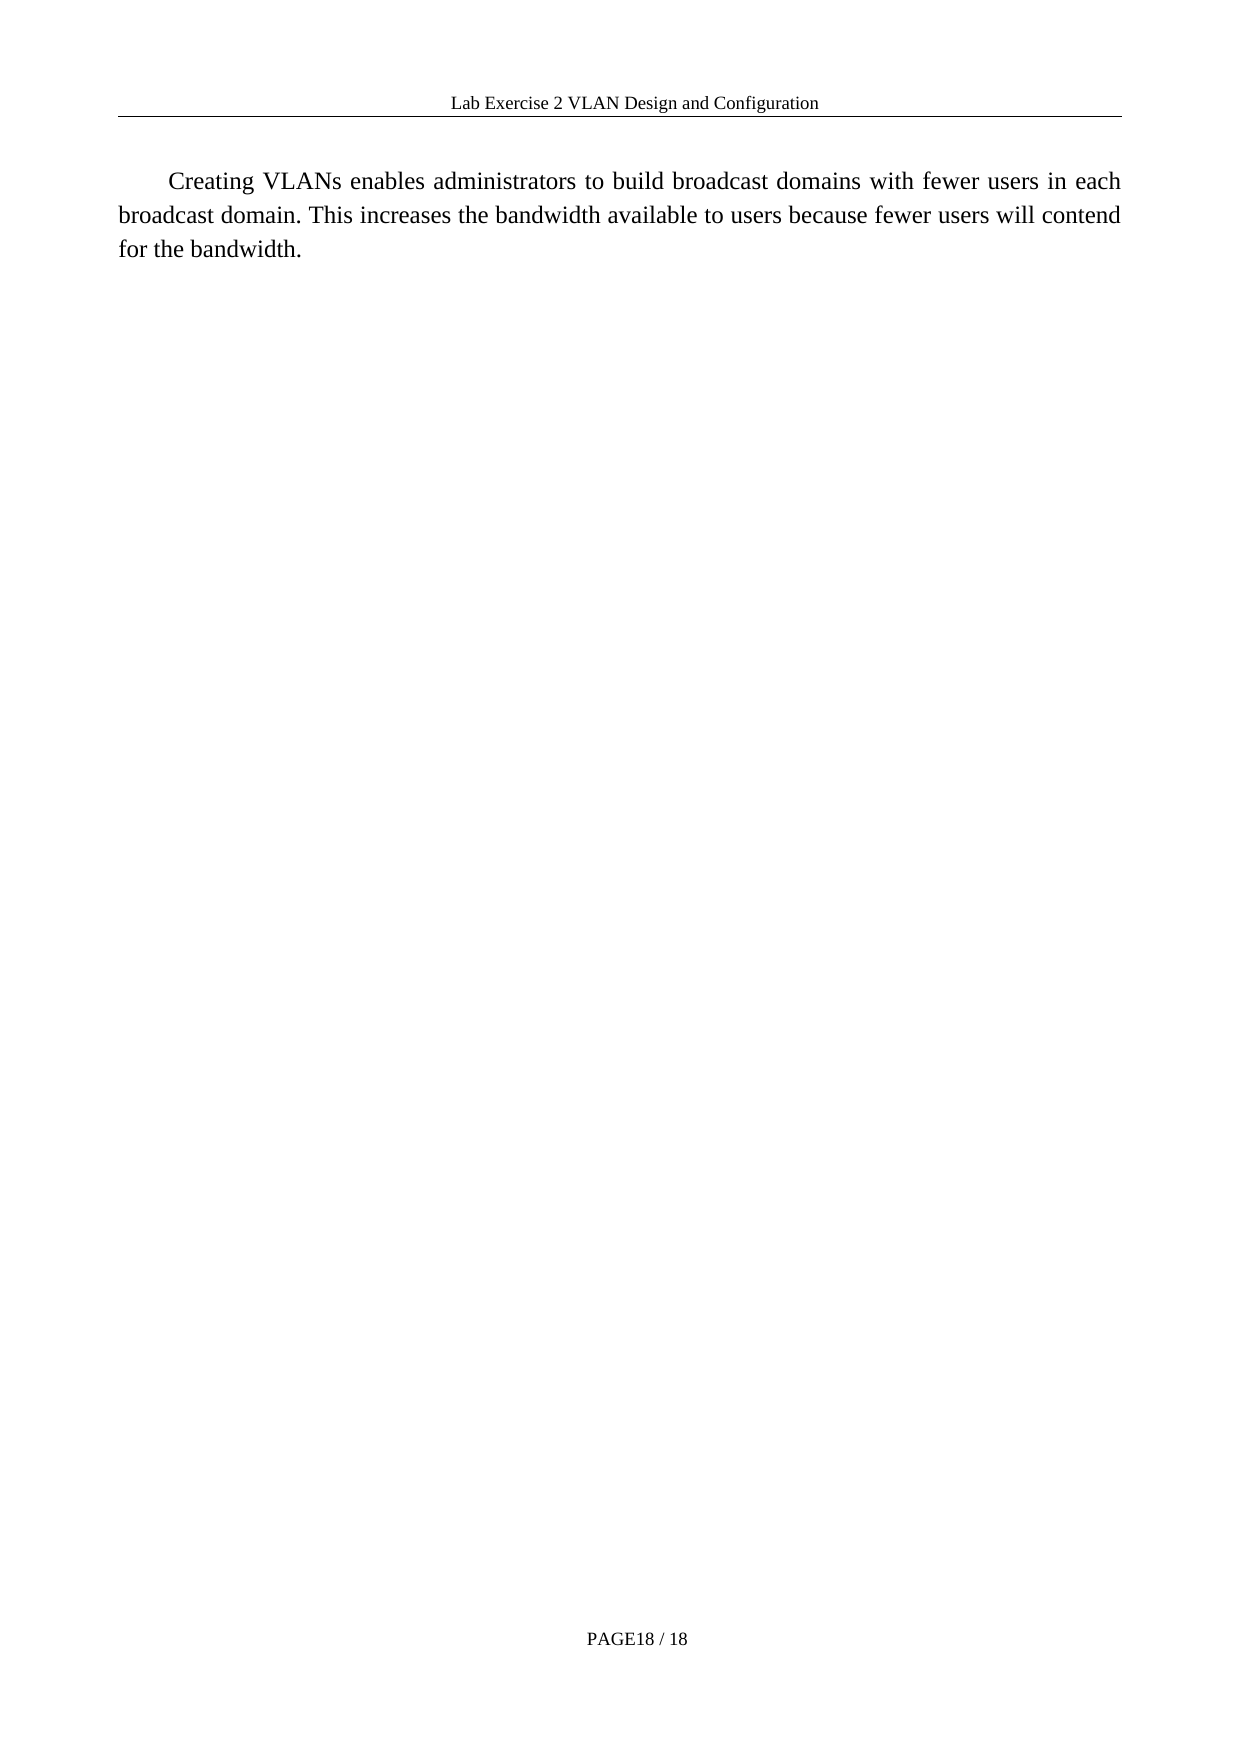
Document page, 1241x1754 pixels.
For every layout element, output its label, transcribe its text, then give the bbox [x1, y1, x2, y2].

text Creating VLANs enables administrators to build broadcast domains with fewer users in each broadcast domain. This increases the bandwidth available to users because fewer users will contend for the bandwidth. [118, 164, 1122, 266]
